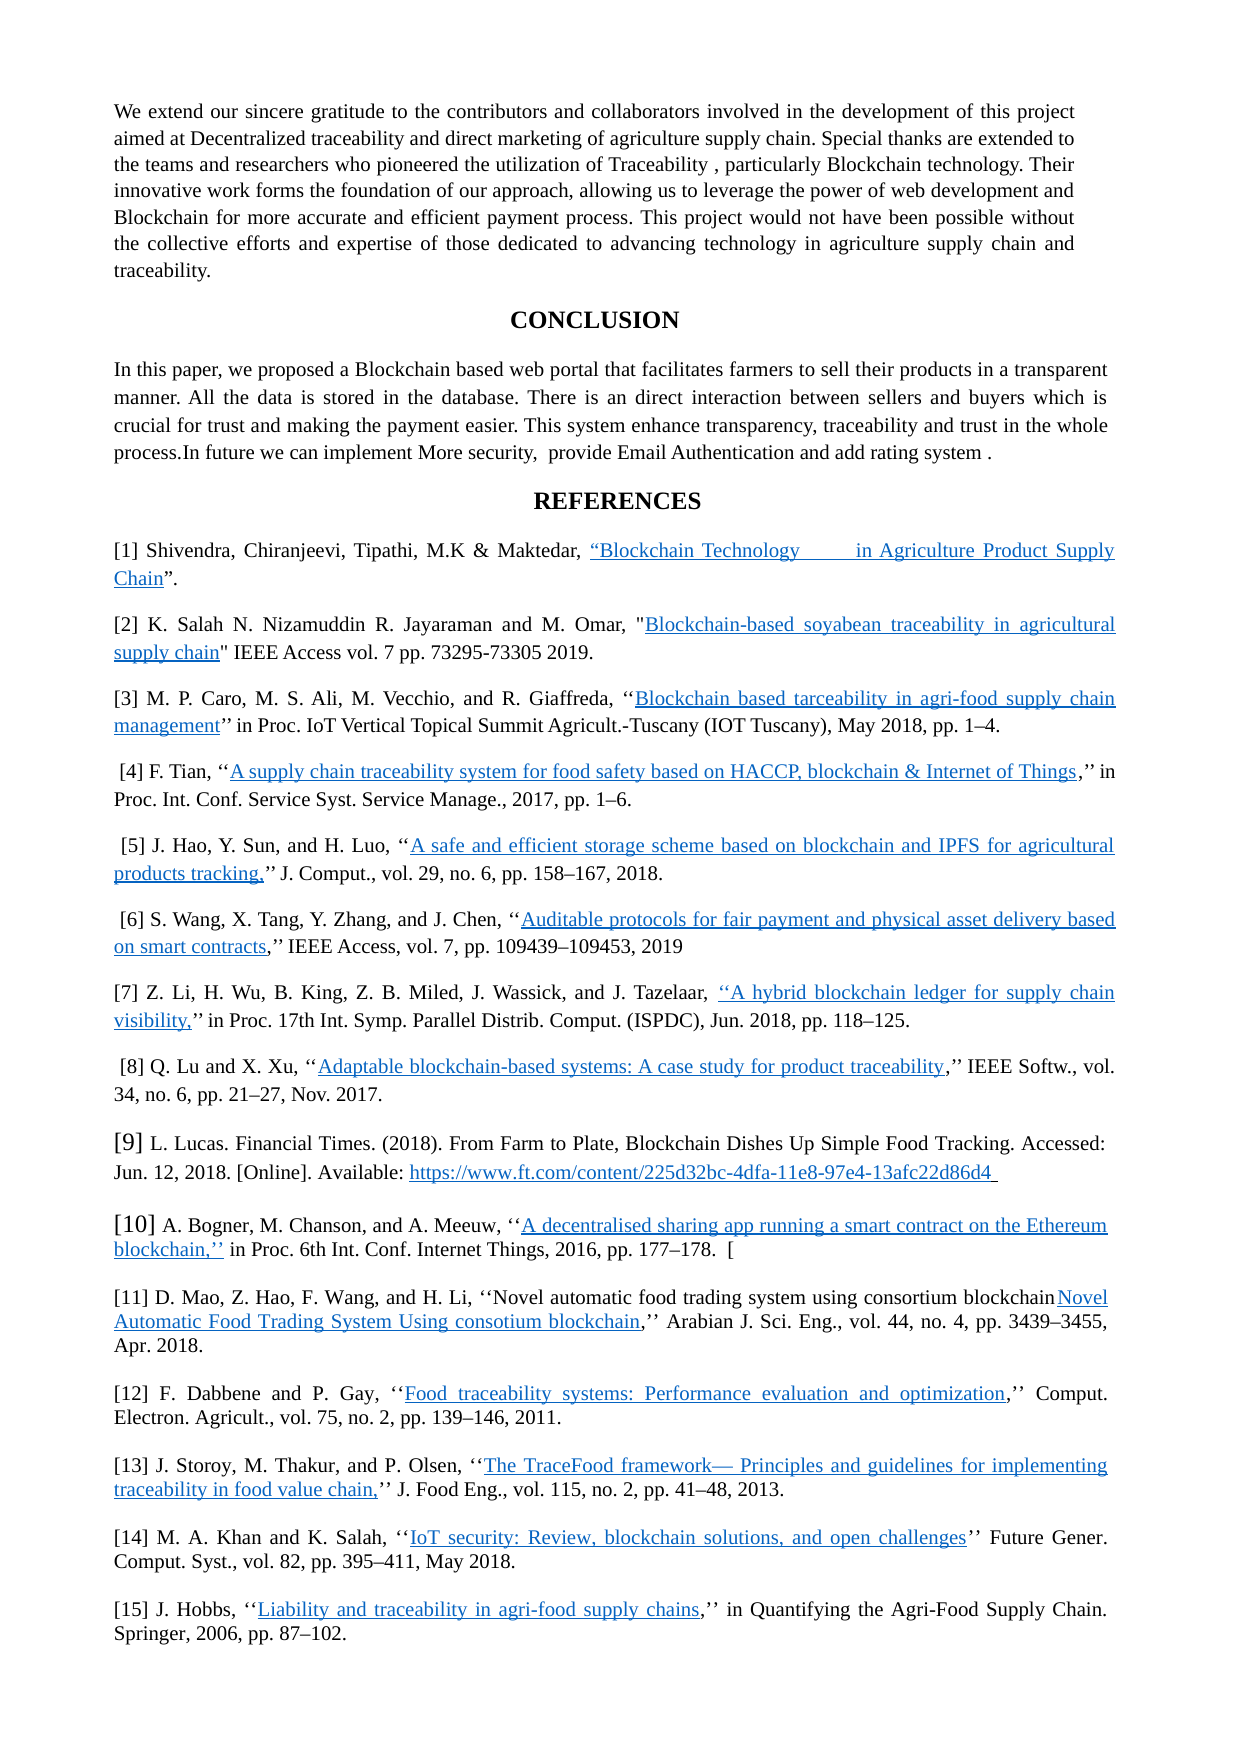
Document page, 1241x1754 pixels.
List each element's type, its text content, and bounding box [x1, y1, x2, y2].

text [6] S. Wang, X. Tang, Y. Zhang, and J. Chen, ‘‘Auditable protocols for fair payment and physical asset delivery based on smart contracts,’’ IEEE Access, vol. 7, pp. 109439–109453, 2019 [114, 906, 1115, 958]
text [13] J. Storoy, M. Thakur, and P. Olsen, ‘‘The TraceFood framework— Principles and guidelines for implementing traceability in food value chain,’’ J. Food Eng., vol. 115, no. 2, pp. 41–48, 2013. [114, 1453, 1108, 1501]
text [5] J. Hao, Y. Sun, and H. Luo, ‘‘A safe and efficient storage scheme based on blockchain and IPFS for agricultural products tracking,’’ J. Comput., vol. 29, no. 6, pp. 158–167, 2018. [114, 833, 1115, 885]
text [1] Shivendra, Chiranjeevi, Tipathi, M.K & Maktedar, “Blockchain Technology in Agriculture Product Supply Chain”. [114, 538, 1115, 590]
text In this paper, we proposed a Blockchain based web portal that facilitates farmers to sell their products in a transparent manner. All the data is stored in the database. There is an direct interaction between sellers and buyers which is crucial for trust and making the payment easier. This system enhance transparency, traceability and trust in the whole process.In future we can implement More security, provide Email Authentication and add rating system . [114, 357, 1110, 464]
text [15] J. Hobbs, ‘‘Liability and traceability in agri-food supply chains,’’ in Quantifying the Agri-Food Supply Chain. Springer, 2006, pp. 87–102. [114, 1597, 1108, 1645]
text [14] M. A. Khan and K. Salah, ‘‘IoT security: Review, blockchain solutions, and open challenges’’ Future Gener. Comput. Syst., vol. 82, pp. 395–411, May 2018. [114, 1525, 1108, 1573]
text We extend our sincere gratitude to the contributors and collaborators involved in the development of this project aimed at Decentralized traceability and direct marketing of agriculture supply chain. Special thanks are extended to the teams and researchers who pioneered the utilization of Traceability , particularly Blockchain technology. Their innovative work forms the foundation of our approach, allowing us to leverage the power of web development and Blockchain for more accurate and efficient payment process. This project would not have been possible without the collective efforts and expertise of those dedicated to advancing technology in agriculture supply chain and traceability. [114, 99, 1076, 282]
text [11] D. Mao, Z. Hao, F. Wang, and H. Li, ‘‘Novel automatic food trading system using consortium blockchainNovel Automatic Food Trading System Using consotium blockchain,’’ Arabian J. Sci. Eng., vol. 44, no. 4, pp. 3439–3455, Apr. 2018. [114, 1285, 1108, 1357]
text [4] F. Tian, ‘‘A supply chain traceability system for food safety based on HACCP, blockchain & Internet of Things,’’ in Proc. Int. Conf. Service Syst. Service Manage., 2017, pp. 1–6. [114, 759, 1115, 811]
text [8] Q. Lu and X. Xu, ‘‘Adaptable blockchain-based systems: A case study for product traceability,’’ IEEE Softw., vol. 34, no. 6, pp. 21–27, Nov. 2017. [114, 1054, 1115, 1106]
text [7] Z. Li, H. Wu, B. King, Z. B. Miled, J. Wassick, and J. Tazelaar, ‘‘A hybrid blockchain ledger for supply chain visibility,’’ in Proc. 17th Int. Symp. Parallel Distrib. Comput. (ISPDC), Jun. 2018, pp. 118–125. [114, 980, 1115, 1032]
text [10] A. Bogner, M. Chanson, and A. Meeuw, ‘‘A decentralised sharing app running a smart contract on the Ethereum blockchain,’’ in Proc. 6th Int. Conf. Internet Things, 2016, pp. 177–178. [ [114, 1209, 1108, 1261]
text [9] L. Lucas. Financial Times. (2018). From Farm to Plate, Blockchain Dishes Up Simple Food Tracking. Accessed: Jun. 12, 2018. [Online]. Available: https://www.ft.com/content/225d32bc-4dfa-11e8-97e4-13afc22d86d4 [114, 1127, 1108, 1185]
text CONCLUSION [114, 305, 1076, 333]
text [2] K. Salah N. Nizamuddin R. Jayaraman and M. Omar, "Blockchain-based soyabean traceability in agricultural supply chain" IEEE Access vol. 7 pp. 73295-73305 2019. [114, 612, 1115, 664]
text [3] M. P. Caro, M. S. Ali, M. Vecchio, and R. Giaffreda, ‘‘Blockchain based tarceability in agri-food supply chain management’’ in Proc. IoT Vertical Topical Summit Agricult.-Tuscany (IOT Tuscany), May 2018, pp. 1–4. [114, 686, 1115, 737]
text [12] F. Dabbene and P. Gay, ‘‘Food traceability systems: Performance evaluation and optimization,’’ Comput. Electron. Agricult., vol. 75, no. 2, pp. 139–146, 2011. [114, 1381, 1108, 1429]
text REFERENCES [114, 486, 1076, 515]
